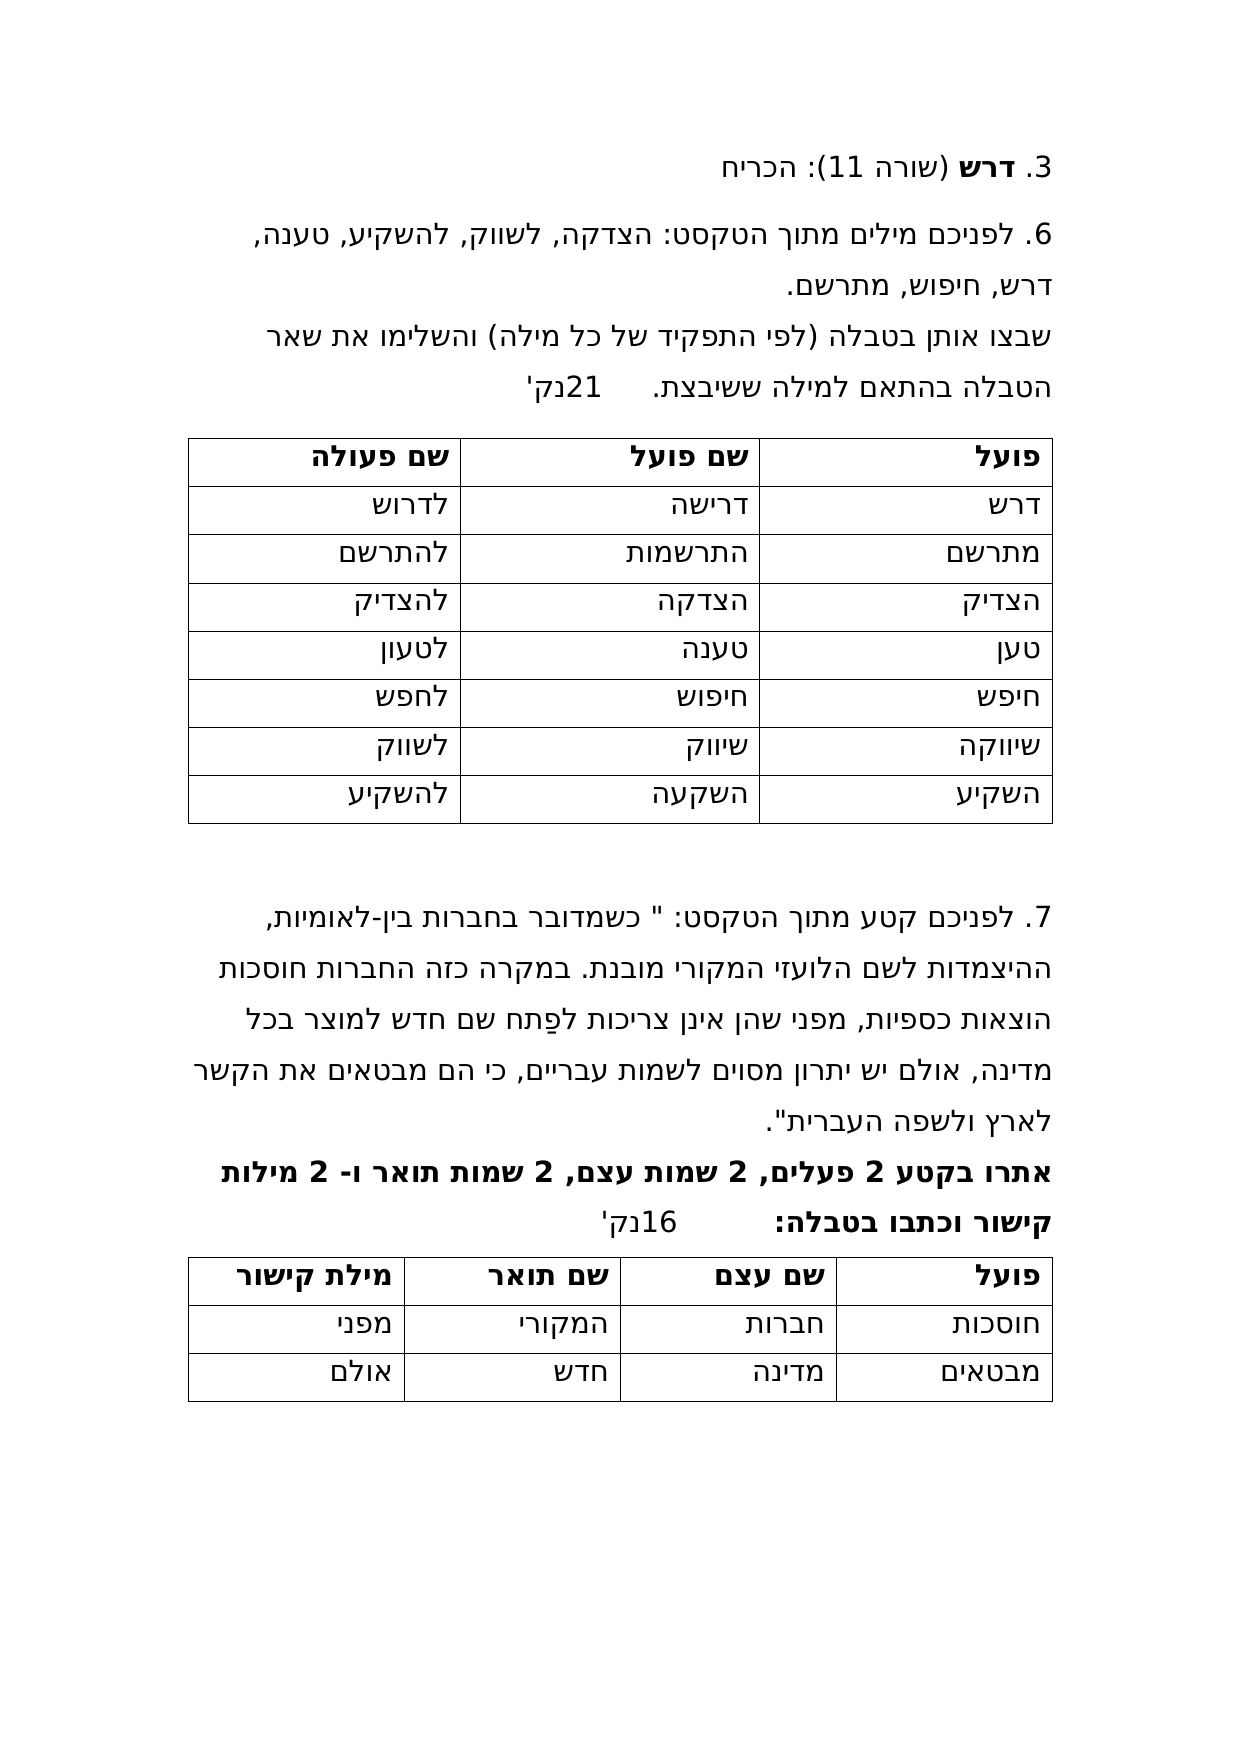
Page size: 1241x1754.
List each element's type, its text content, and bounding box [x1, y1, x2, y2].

table_cell אולם [189, 1354, 404, 1401]
table_cell השקעה [461, 776, 759, 823]
table_header שם פועל [461, 439, 759, 486]
table_header פועל [837, 1258, 1052, 1305]
table_cell מבטאים [837, 1354, 1052, 1401]
table_cell שיווקה [760, 728, 1052, 775]
table_cell שיווק [461, 728, 759, 775]
table_cell חוסכות [837, 1306, 1052, 1353]
table_cell מתרשם [760, 535, 1052, 582]
table_cell הצדקה [461, 584, 759, 631]
table_cell לשווק [189, 728, 460, 775]
table_cell התרשמות [461, 535, 759, 582]
table_cell להשקיע [189, 776, 460, 823]
table_cell המקורי [405, 1306, 620, 1353]
text אתרו בקטע 2 פעלים, 2 שמות עצם, 2 שמות תואר ו- 2 מילות קישור וכתבו בטבלה: 16נק' [187, 1155, 1053, 1240]
table_header מילת קישור [189, 1258, 404, 1305]
text 6. לפניכם מילים מתוך הטקסט: הצדקה, לשווק, להשקיע, טענה, דרש, חיפוש, מתרשם. שבצו אותן בטבלה (לפי התפקיד של כל מילה) והשלימו את שאר הטבלה בהתאם למילה ששיבצת. 21נק' [187, 218, 1053, 404]
table_cell להצדיק [189, 584, 460, 631]
table_header שם פעולה [189, 439, 460, 486]
table_cell לדרוש [189, 487, 460, 534]
table_cell להתרשם [189, 535, 460, 582]
table_cell לטעון [189, 632, 460, 679]
text 3. דרש (שורה 11): הכריח [187, 150, 1053, 184]
table_cell חדש [405, 1354, 620, 1401]
text 7. לפניכם קטע מתוך הטקסט: " כשמדובר בחברות בין-לאומיות, ההיצמדות לשם הלועזי המקורי מובנת. במקרה כזה החברות חוסכות הוצאות כספיות, מפני שהן אינן צריכות לפַתח שם חדש למוצר בכל מדינה, אולם יש יתרון מסוים לשמות עבריים, כי הם מבטאים את הקשר לארץ ולשפה העברית". [187, 900, 1053, 1138]
table_header שם עצם [621, 1258, 836, 1305]
table_cell מדינה [621, 1354, 836, 1401]
table_cell דרש [760, 487, 1052, 534]
table_cell טענה [461, 632, 759, 679]
table_cell טען [760, 632, 1052, 679]
table_cell חברות [621, 1306, 836, 1353]
table_cell מפני [189, 1306, 404, 1353]
table_header פועל [760, 439, 1052, 486]
table_cell דרישה [461, 487, 759, 534]
table_cell חיפוש [461, 680, 759, 727]
table_header שם תואר [405, 1258, 620, 1305]
table_cell הצדיק [760, 584, 1052, 631]
table_cell חיפש [760, 680, 1052, 727]
table_cell לחפש [189, 680, 460, 727]
table_cell השקיע [760, 776, 1052, 823]
